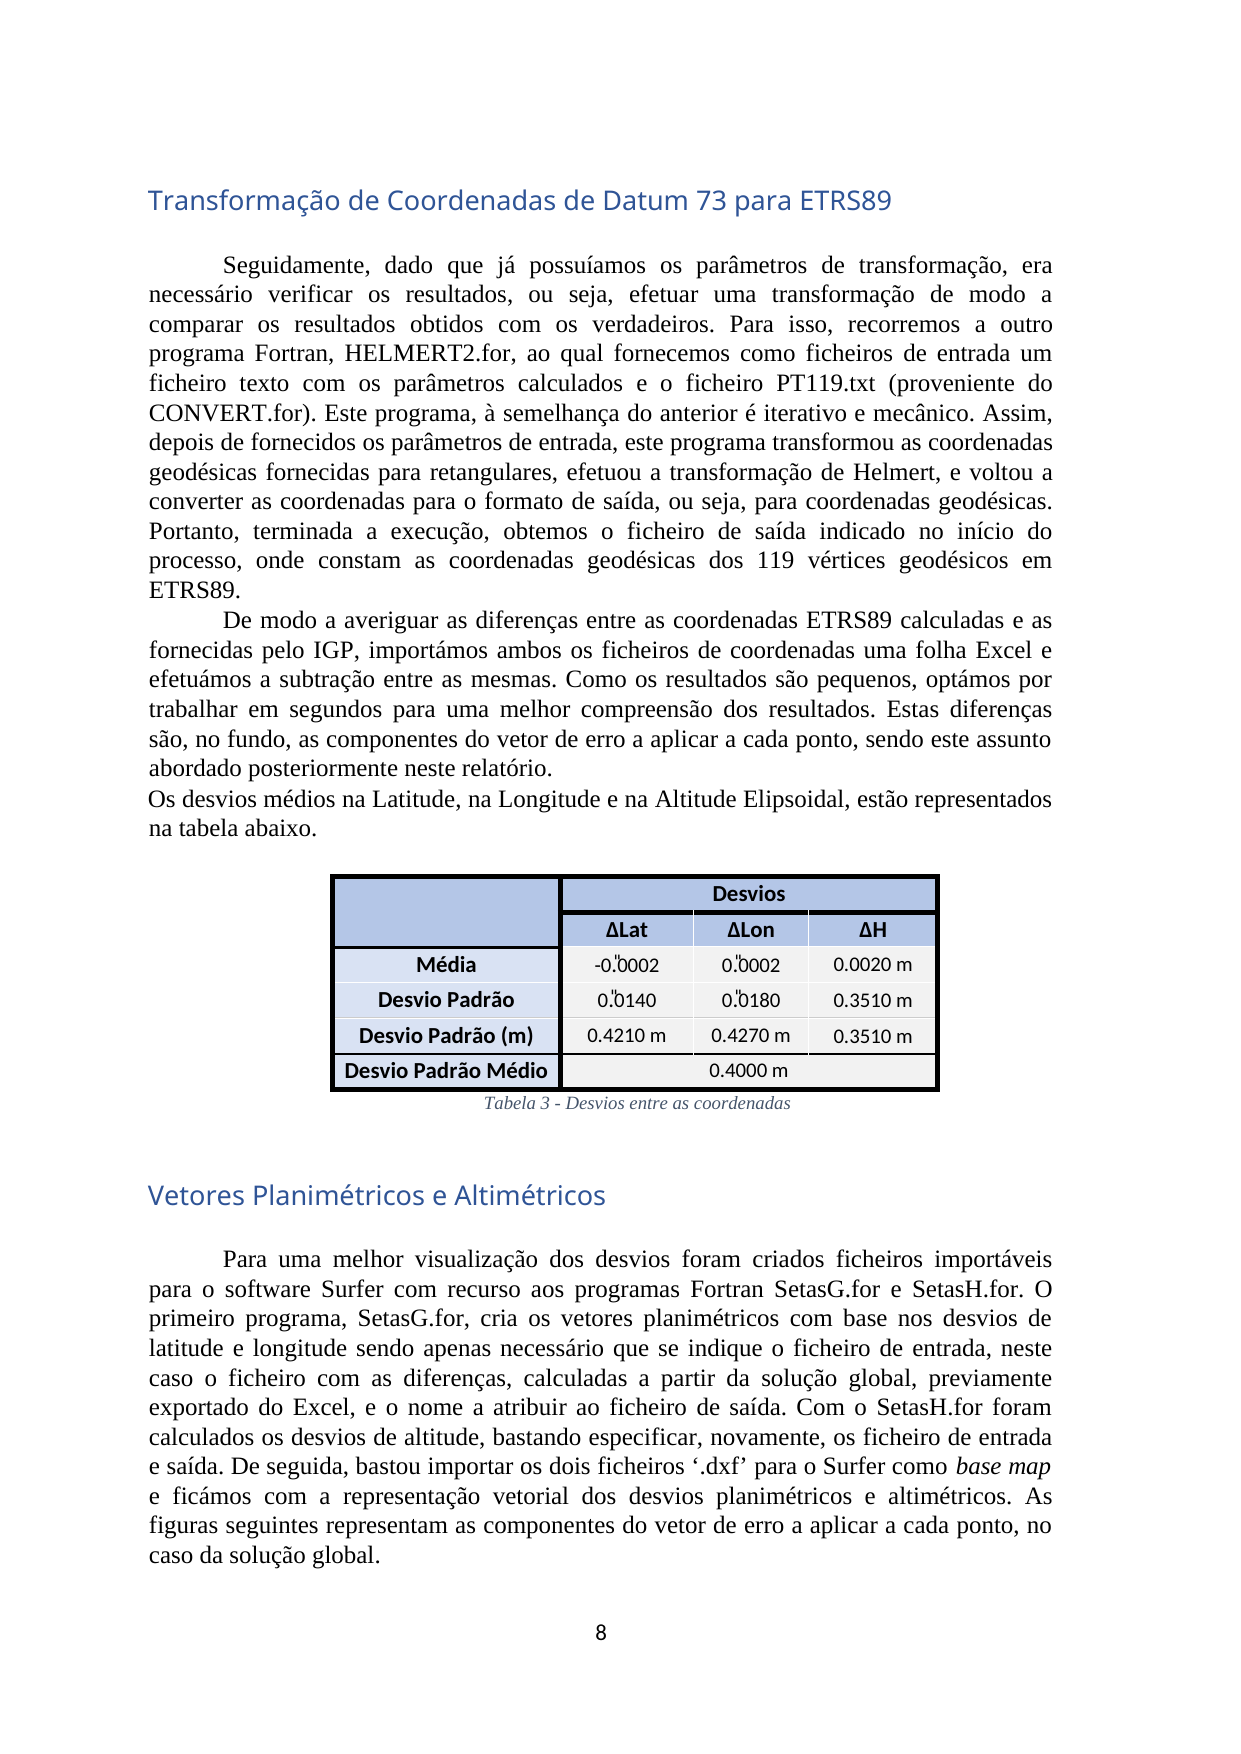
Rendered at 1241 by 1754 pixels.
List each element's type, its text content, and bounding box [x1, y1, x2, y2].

table_cell Desvio Padrão [335, 983, 558, 1017]
table_header Desvios [563, 879, 935, 910]
table_cell Desvio Padrão (m) [335, 1019, 558, 1053]
subtitle Transformação de Coordenadas de Datum 73 para ETRS89 [148, 181, 1053, 218]
subtitle Vetores Planimétricos e Altimétricos [148, 1176, 1053, 1213]
text Para uma melhor visualização dos desvios foram criados ficheiros importáveis para o software Surfer com recurso aos programas Fortran SetasG.for e SetasH.for. O primeiro programa, SetasG.for, cria os vetores planimétricos com base nos desvios de latitude e longitude sendo apenas necessário que se indique o ficheiro de entrada, neste caso o ficheiro com as diferenças, calculadas a partir da solução global, previamente exportado do Excel, e o nome a atribuir ao ficheiro de saída. Com o SetasH.for foram calculados os desvios de altitude, bastando especificar, novamente, os ficheiro de entrada e saída. De seguida, bastou importar os dois ficheiros ‘.dxf’ para o Surfer como base map e ficámos com a representação vetorial dos desvios planimétricos e altimétricos. As figuras seguintes representam as componentes do vetor de erro a aplicar a cada ponto, no caso da solução global. [148, 1244, 1053, 1569]
table_cell 0.4000 m [563, 1055, 935, 1087]
table_cell Desvio Padrão Médio [335, 1055, 558, 1087]
table_cell ΔLat [563, 915, 693, 946]
text Os desvios médios na Latitude, na Longitude e na Altitude Elipsoidal, estão representados na tabela abaixo. [148, 784, 1053, 842]
table_header [335, 879, 558, 946]
table_cell ΔH [809, 915, 935, 946]
table_cell Média [335, 949, 558, 982]
table_cell 0.3510 m [809, 1019, 935, 1053]
table_cell 0.0020 m [809, 947, 935, 982]
table_cell 0.4210 m [563, 1019, 693, 1053]
table_cell 0.̎0002 [694, 947, 808, 982]
table_cell 0.3510 m [809, 983, 935, 1017]
table_cell 0.̎0180 [694, 983, 808, 1017]
table_cell 0.4270 m [694, 1019, 808, 1053]
text Seguidamente, dado que já possuíamos os parâmetros de transformação, era necessário verificar os resultados, ou seja, efetuar uma transformação de modo a comparar os resultados obtidos com os verdadeiros. Para isso, recorremos a outro programa Fortran, HELMERT2.for, ao qual fornecemos como ficheiros de entrada um ficheiro texto com os parâmetros calculados e o ficheiro PT119.txt (proveniente do CONVERT.for). Este programa, à semelhança do anterior é iterativo e mecânico. Assim, depois de fornecidos os parâmetros de entrada, este programa transformou as coordenadas geodésicas fornecidas para retangulares, efetuou a transformação de Helmert, e voltou a converter as coordenadas para o formato de saída, ou seja, para coordenadas geodésicas. Portanto, terminada a execução, obtemos o ficheiro de saída indicado no início do processo, onde constam as coordenadas geodésicas dos 119 vértices geodésicos em ETRS89. [148, 250, 1053, 604]
table_cell 0.̎0140 [563, 983, 693, 1017]
table_cell ΔLon [694, 915, 808, 946]
text De modo a averiguar as diferenças entre as coordenadas ETRS89 calculadas e as fornecidas pelo IGP, importámos ambos os ficheiros de coordenadas uma folha Excel e efetuámos a subtração entre as mesmas. Como os resultados são pequenos, optámos por trabalhar em segundos para uma melhor compreensão dos resultados. Estas diferenças são, no fundo, as componentes do vetor de erro a aplicar a cada ponto, sendo este assunto abordado posteriormente neste relatório. [148, 605, 1053, 782]
text Tabela 3 - Desvios entre as coordenadas [148, 1092, 1053, 1113]
table_cell -0.̎0002 [563, 947, 693, 982]
